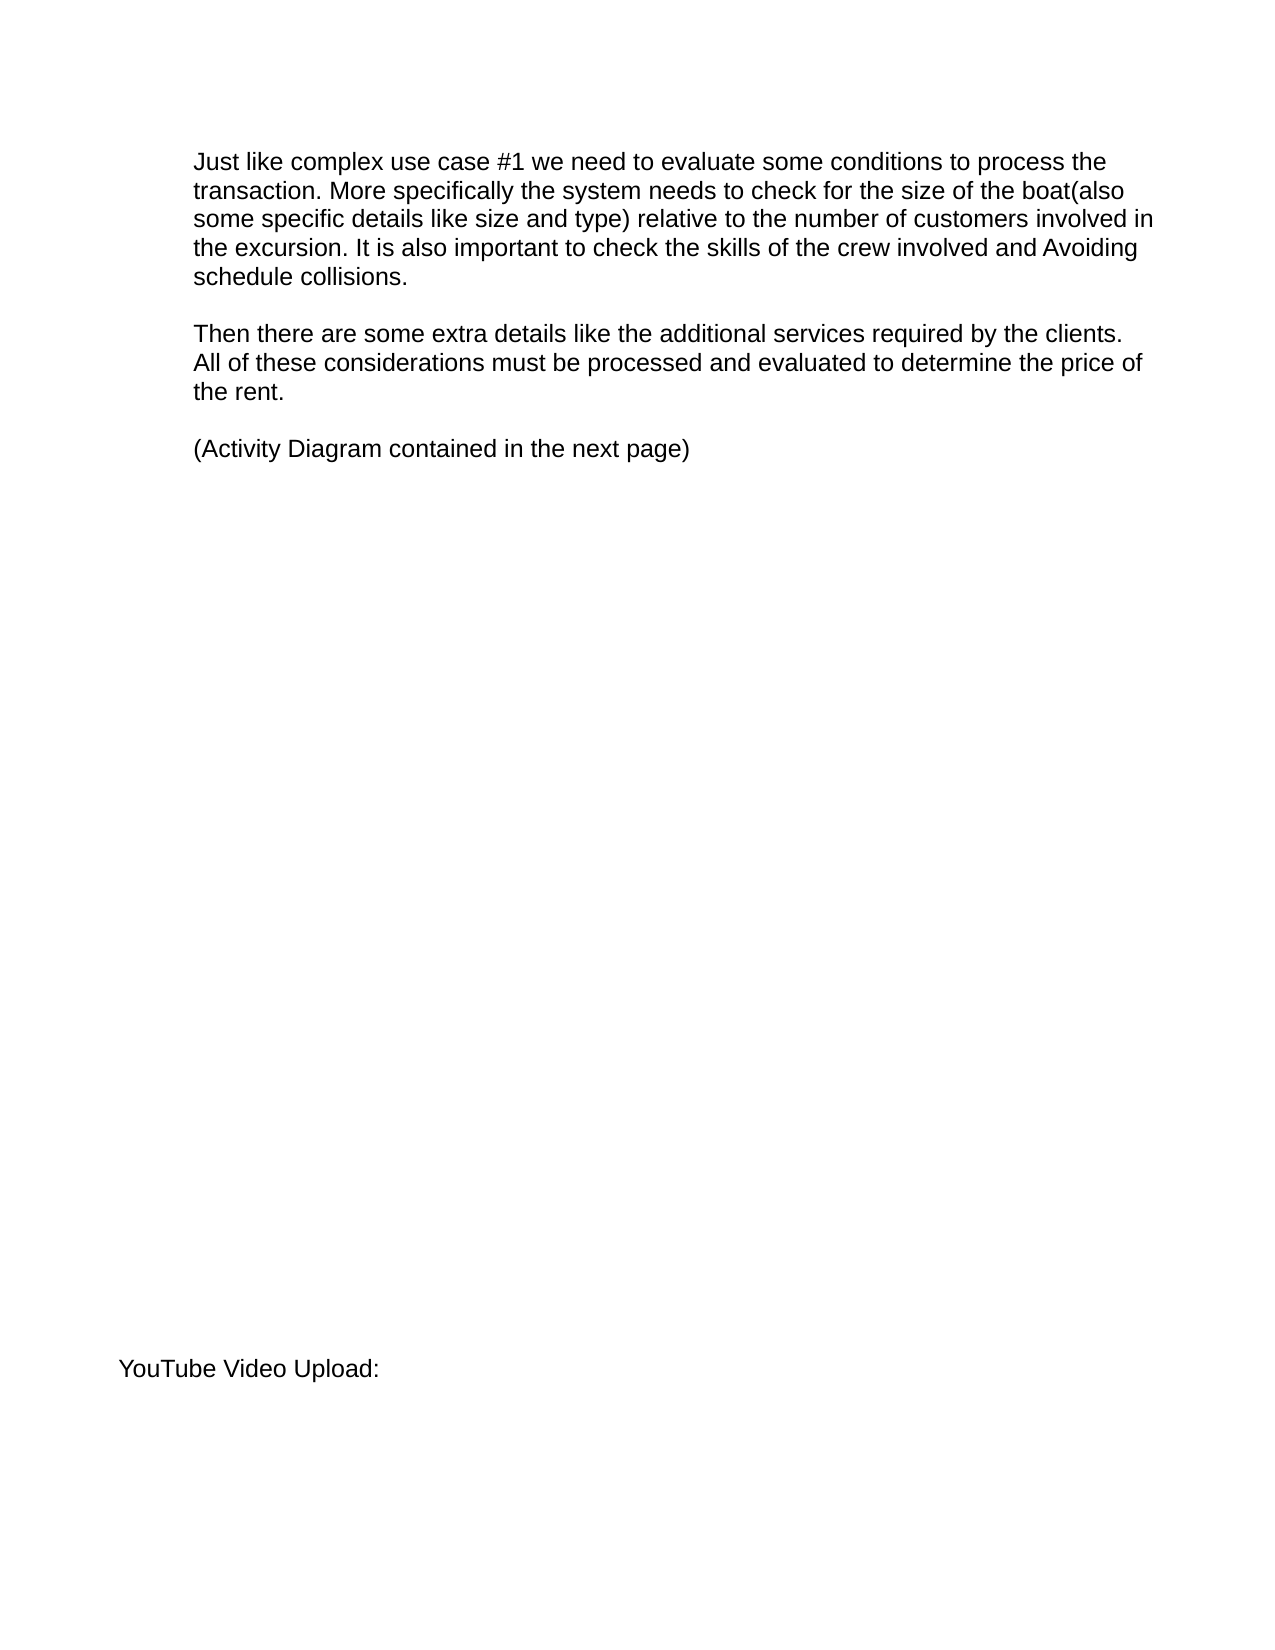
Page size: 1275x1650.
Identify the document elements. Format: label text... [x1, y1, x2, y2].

text Then there are some extra details like the additional services required by the clients. All of these considerations must be processed and evaluated to determine the price of the rent. [193, 319, 1157, 406]
text YouTube Video Upload: [118, 1354, 1157, 1383]
list (Activity Diagram contained in the next page) [193, 434, 1157, 463]
text Just like complex use case #1 we need to evaluate some conditions to process the transaction. More specifically the system needs to check for the size of the boat(also some specific details like size and type) relative to the number of customers involved in the excursion. It is also important to check the skills of the crew involved and Avoiding schedule collisions. [193, 147, 1157, 291]
